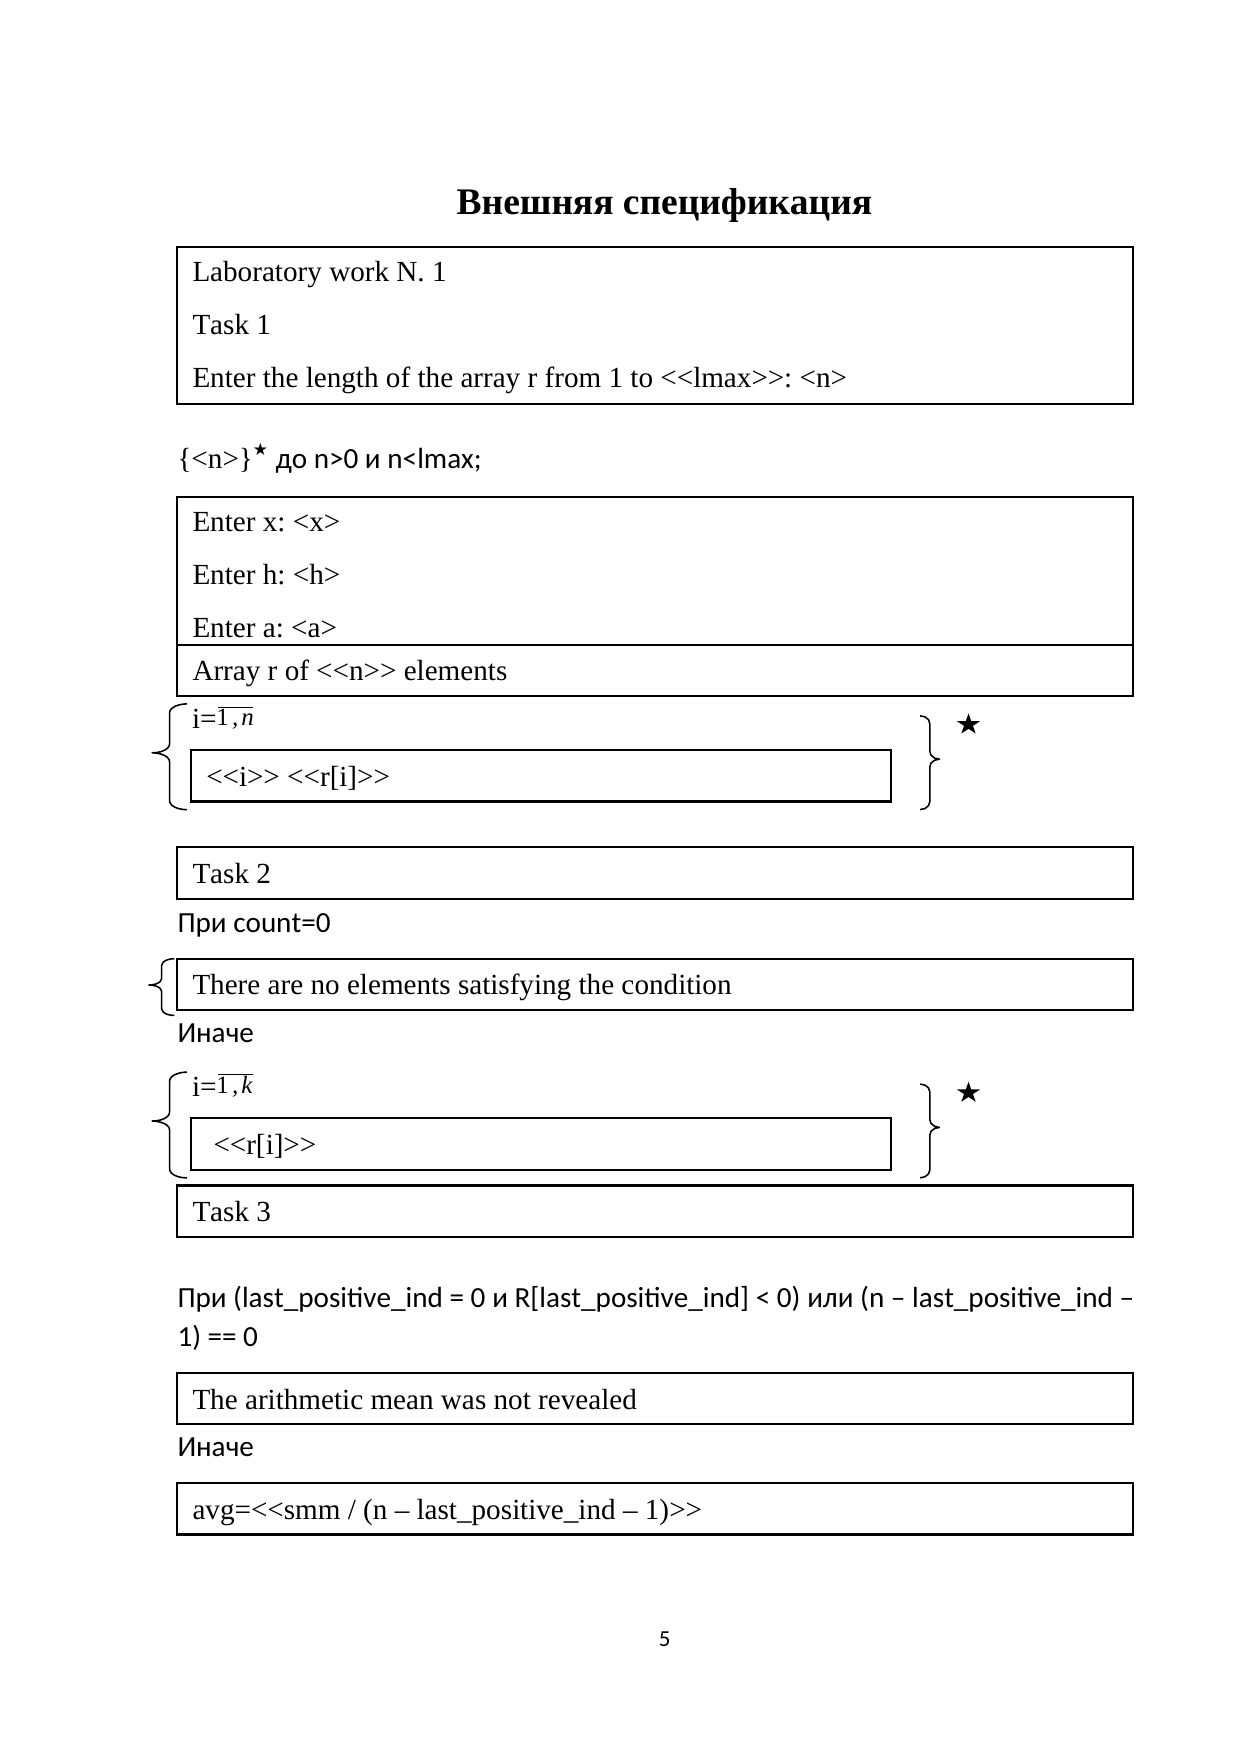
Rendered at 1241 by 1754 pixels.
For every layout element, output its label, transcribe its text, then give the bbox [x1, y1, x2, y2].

text При count=0 [177, 904, 1152, 939]
text Иначе [177, 1428, 1152, 1464]
text Иначе [177, 1014, 1152, 1049]
subtitle Внешняя спецификация [177, 179, 1152, 222]
text При (last_positive_ind = 0 и R[last_positive_ind] < 0) или (n – last_positive_ind – 1) == 0 [177, 1279, 1152, 1354]
text i= [177, 1069, 1152, 1103]
text {<n>}★ до n>0 и n<lmax; [177, 437, 1152, 477]
text i= [177, 701, 1152, 734]
